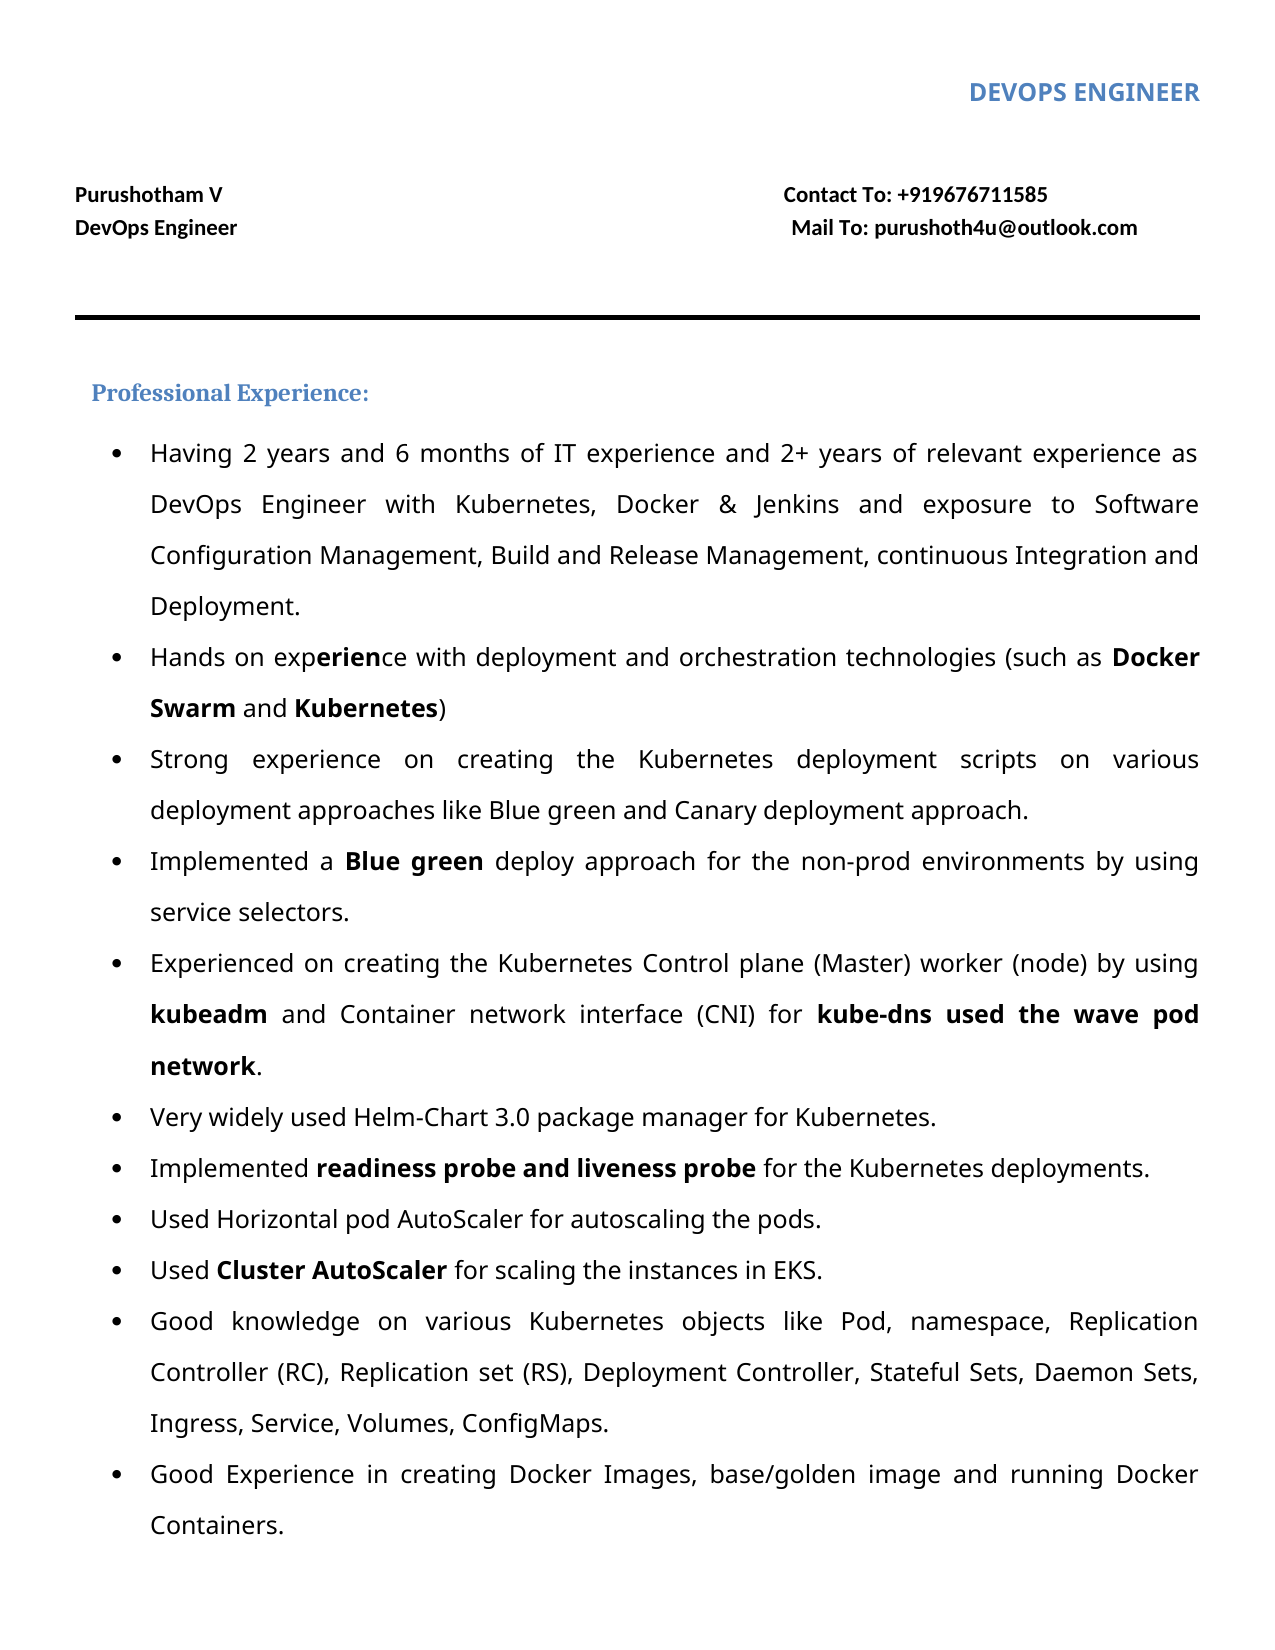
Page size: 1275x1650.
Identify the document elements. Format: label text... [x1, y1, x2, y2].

list Very widely used Helm-Chart 3.0 package manager for Kubernetes. [112, 1099, 1200, 1133]
list Implemented readiness probe and liveness probe for the Kubernetes deployments. [112, 1150, 1200, 1184]
text DevOps Engineer Mail To: purushoth4u@outlook.com [75, 213, 1200, 241]
text Purushotham V Contact To: +919676711585 [75, 180, 1200, 208]
list Implemented a Blue green deploy approach for the non-prod environments by using service selectors. [112, 844, 1200, 929]
list Experienced on creating the Kubernetes Control plane (Master) worker (node) by using kubeadm and Container network interface (CNI) for kube-dns used the wave pod network. [112, 946, 1200, 1082]
list Used Horizontal pod AutoScaler for autoscaling the pods. [112, 1201, 1200, 1235]
list Used Cluster AutoScaler for scaling the instances in EKS. [112, 1252, 1200, 1286]
list Strong experience on creating the Kubernetes deployment scripts on various deployment approaches like Blue green and Canary deployment approach. [112, 742, 1200, 827]
list Hands on experience with deployment and orchestration technologies (such as Docker Swarm and Kubernetes) [112, 640, 1200, 725]
list Good knowledge on various Kubernetes objects like Pod, namespace, Replication Controller (RC), Replication set (RS), Deployment Controller, Stateful Sets, Daemon Sets, Ingress, Service, Volumes, ConfigMaps. [112, 1303, 1200, 1439]
subtitle Professional Experience: [75, 379, 1200, 408]
list Having 2 years and 6 months of IT experience and 2+ years of relevant experience as DevOps Engineer with Kubernetes, Docker & Jenkins and exposure to Software Configuration Management, Build and Release Management, continuous Integration and Deployment. [112, 436, 1200, 623]
list Good Experience in creating Docker Images, base/golden image and running Docker Containers. [112, 1457, 1200, 1542]
